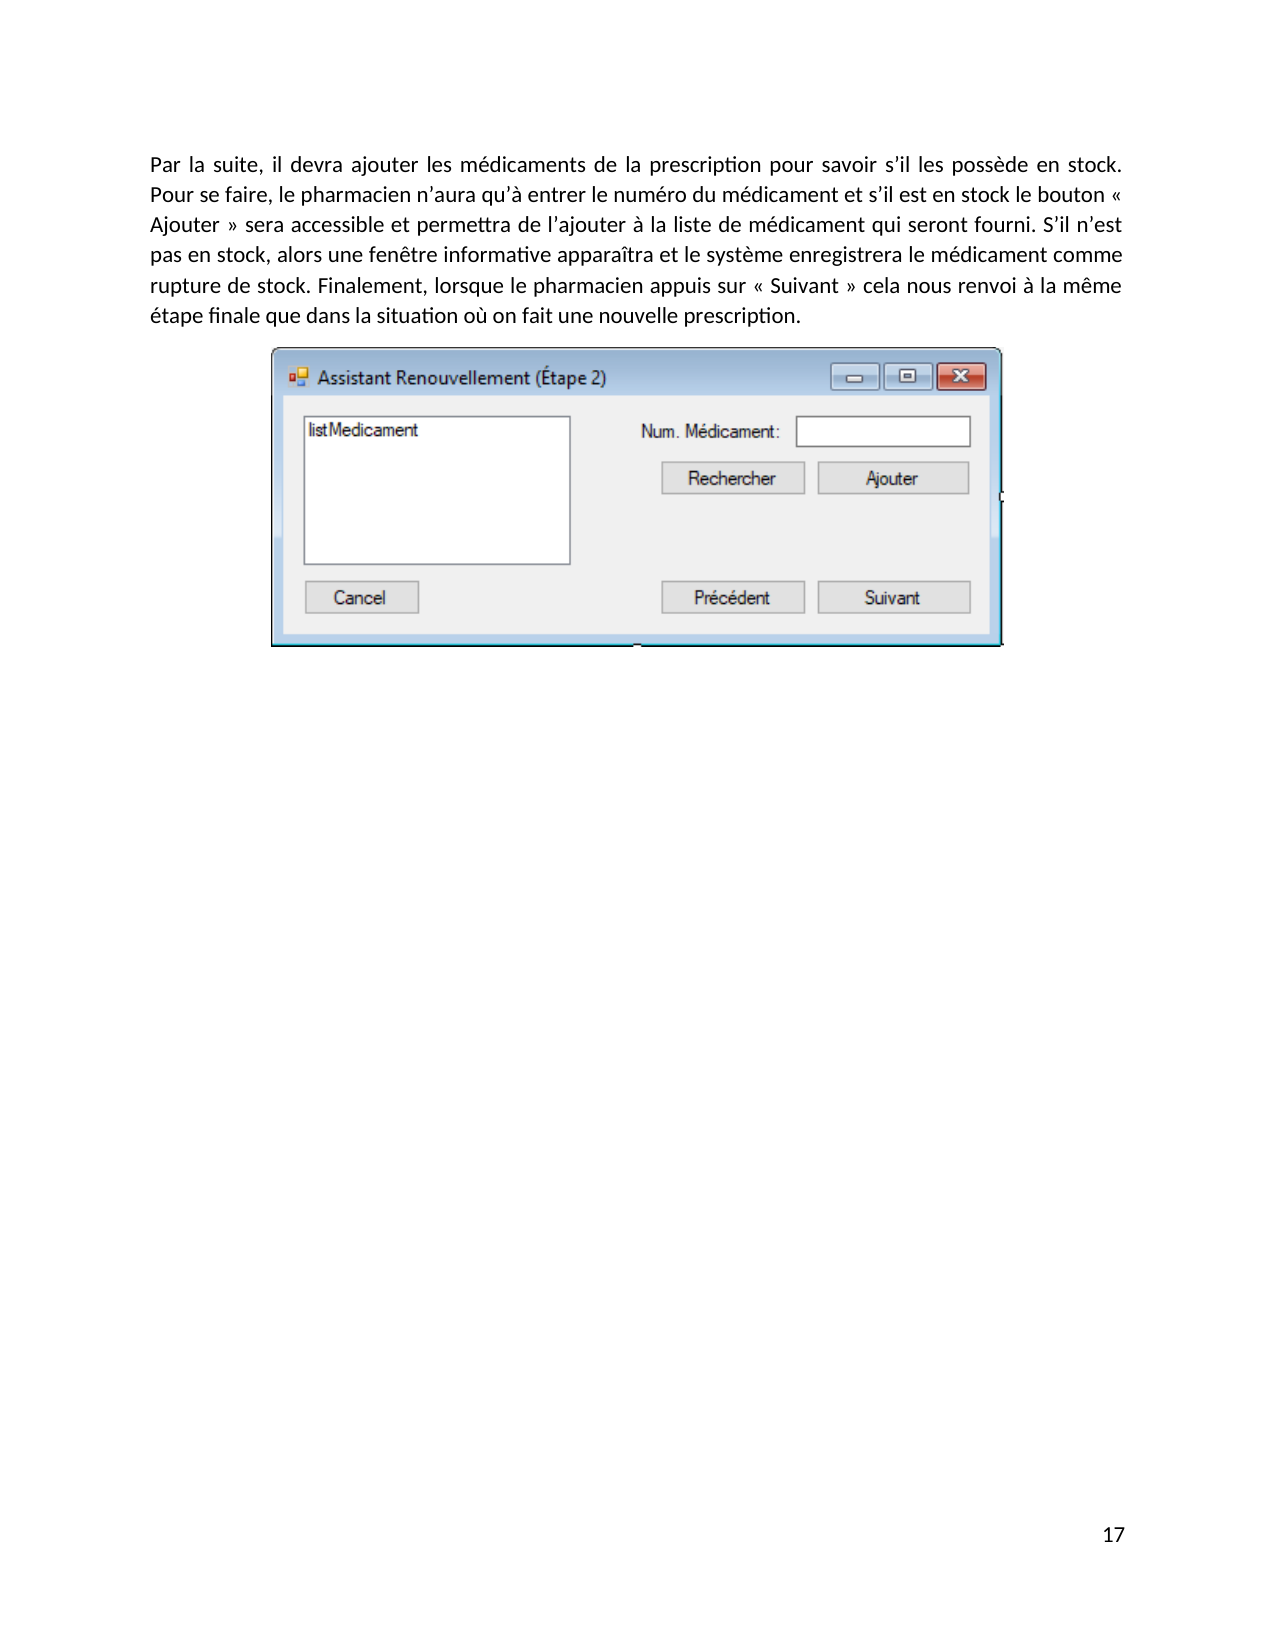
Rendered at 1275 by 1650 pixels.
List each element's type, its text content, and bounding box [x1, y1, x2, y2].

picture [271, 347, 1004, 647]
text Par la suite, il devra ajouter les médicaments de la prescription pour savoir s’il les possède en stock. Pour se faire, le pharmacien n’aura qu’à entrer le numéro du médicament et s’il est en stock le bouton « Ajouter » sera accessible et permettra de l’ajouter à la liste de médicament qui seront fourni. S’il n’est pas en stock, alors une fenêtre informative apparaîtra et le système enregistrera le médicament comme rupture de stock. Finalement, lorsque le pharmacien appuis sur « Suivant » cela nous renvoi à la même étape finale que dans la situation où on fait une nouvelle prescription. [150, 150, 1125, 329]
